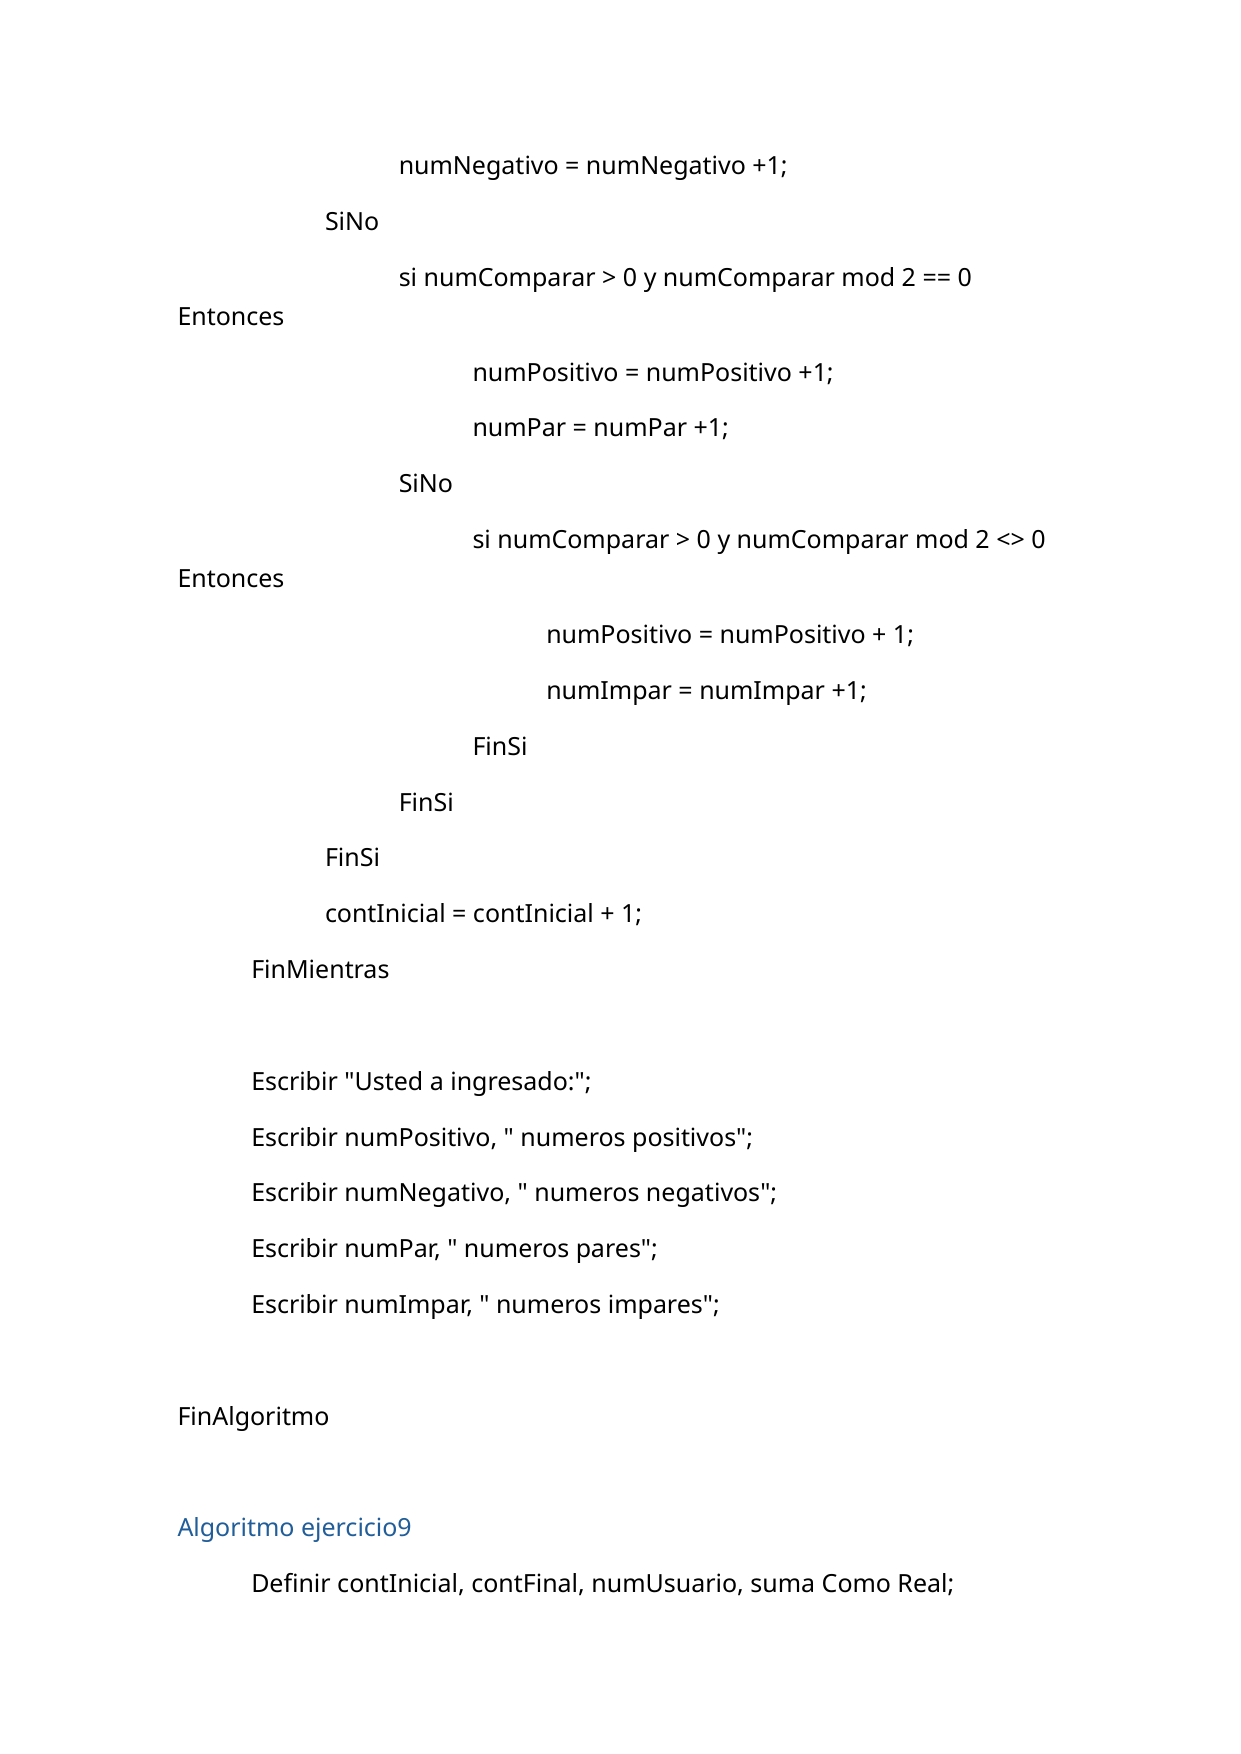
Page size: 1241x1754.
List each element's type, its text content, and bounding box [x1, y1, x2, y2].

text contInicial = contInicial + 1; [177, 896, 1063, 930]
text Escribir numPositivo, " numeros positivos"; [177, 1119, 1063, 1153]
text Algoritmo ejercicio9 [177, 1510, 1063, 1544]
text numImpar = numImpar +1; [177, 673, 1063, 707]
text Escribir "Usted a ingresado:"; [177, 1063, 1063, 1097]
text numPar = numPar +1; [177, 410, 1063, 444]
text SiNo [177, 203, 1063, 237]
text FinAlgoritmo [177, 1398, 1063, 1432]
text SiNo [177, 466, 1063, 500]
text FinSi [177, 728, 1063, 762]
text FinSi [177, 840, 1063, 874]
text numPositivo = numPositivo +1; [177, 354, 1063, 388]
text Definir contInicial, contFinal, numUsuario, suma Como Real; [177, 1566, 1063, 1600]
text FinMientras [177, 952, 1063, 986]
text Escribir numImpar, " numeros impares"; [177, 1287, 1063, 1321]
text si numComparar > 0 y numComparar mod 2 <> 0 Entonces [177, 522, 1063, 595]
text numNegativo = numNegativo +1; [177, 148, 1063, 182]
text Escribir numNegativo, " numeros negativos"; [177, 1175, 1063, 1209]
text Escribir numPar, " numeros pares"; [177, 1231, 1063, 1265]
text numPositivo = numPositivo + 1; [177, 617, 1063, 651]
text si numComparar > 0 y numComparar mod 2 == 0 Entonces [177, 259, 1063, 332]
text FinSi [177, 784, 1063, 818]
